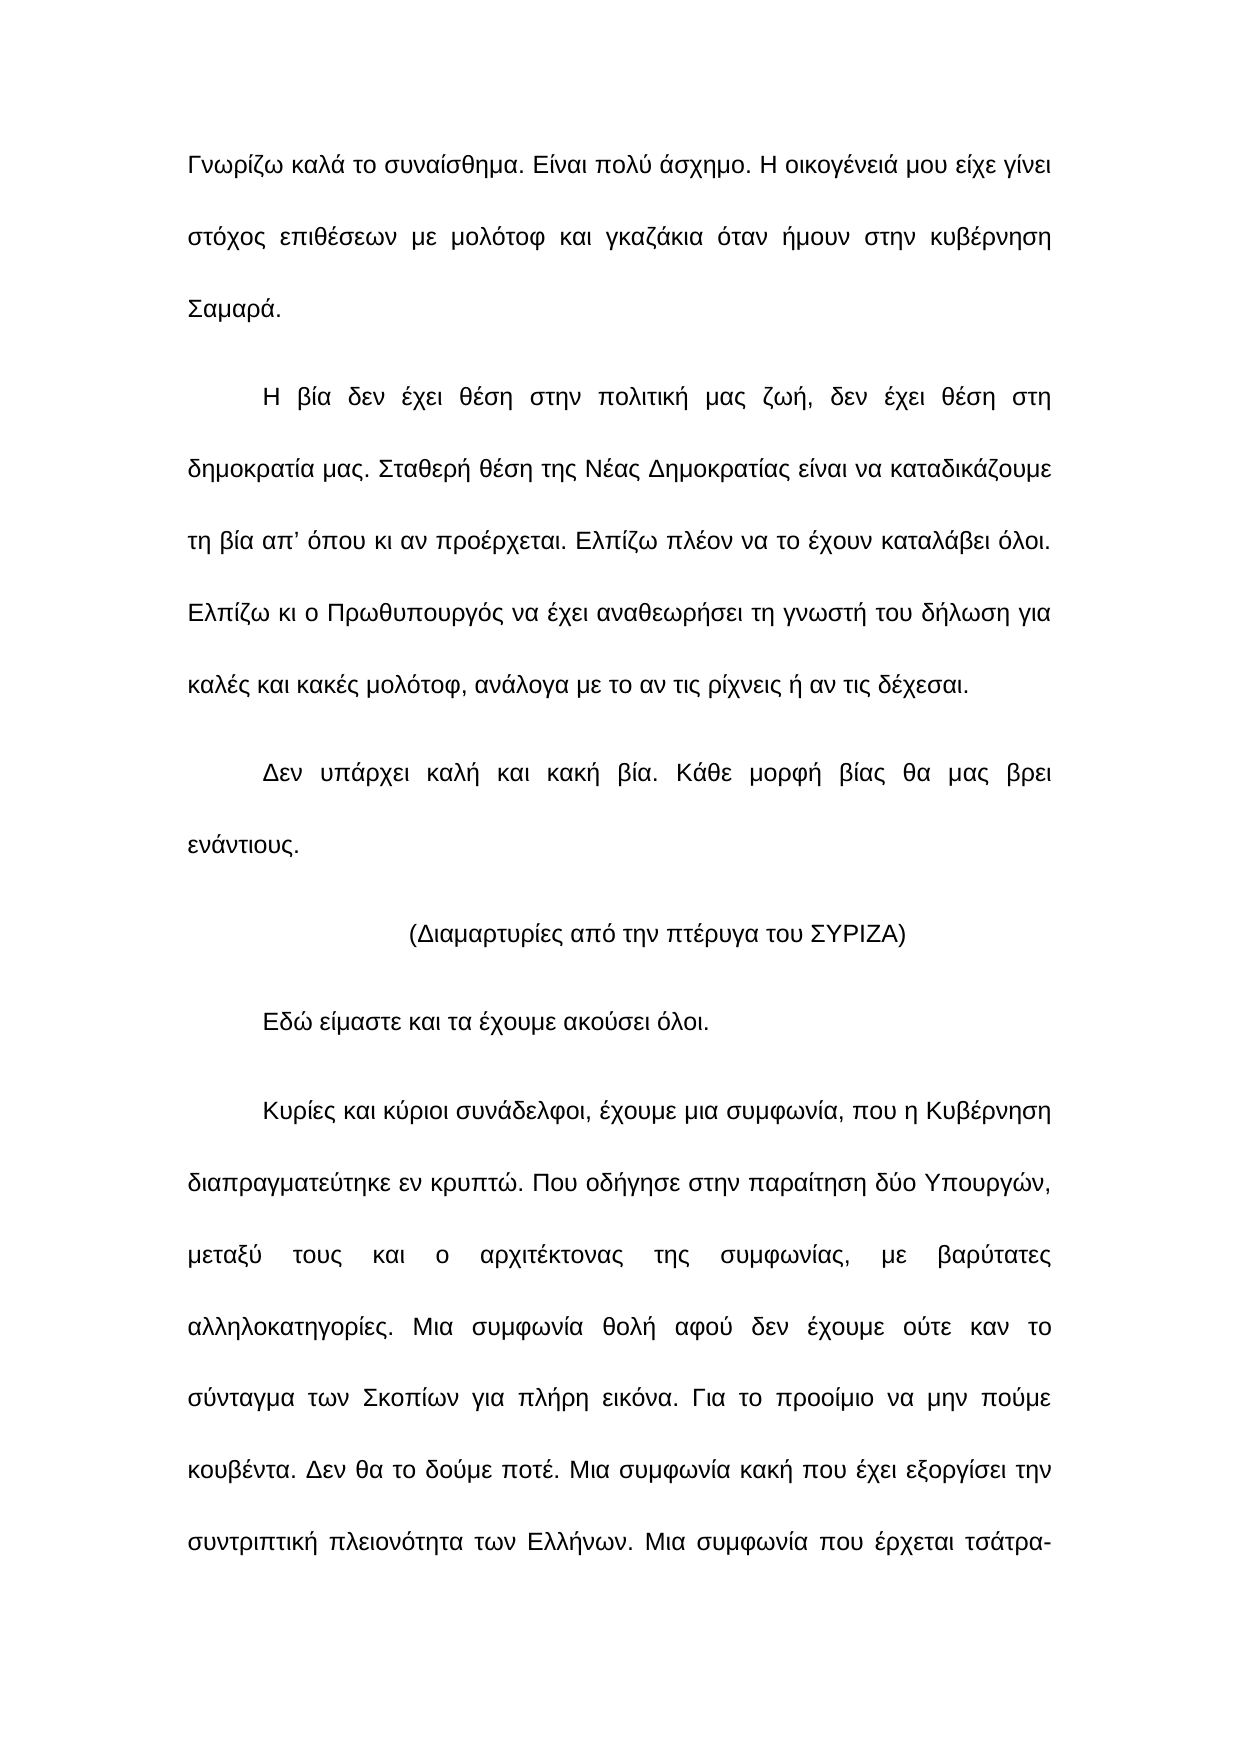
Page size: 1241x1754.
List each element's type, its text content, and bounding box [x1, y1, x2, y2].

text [187, 150, 1053, 322]
text Εδώ είμαστε και τα έχουμε ακούσει όλοι. [187, 1007, 1053, 1036]
text Δεν υπάρχει καλή και κακή βία. Κάθε μορφή βίας θα μας βρει ενάντιους. [187, 758, 1053, 859]
text Η βία δεν έχει θέση στην πολιτική μας ζωή, δεν έχει θέση στη δημοκρατία μας. Σταθερή θέση της Νέας Δημοκρατίας είναι να καταδικάζουμε τη βία απ’ όπου κι αν προέρχεται. Ελπίζω πλέον να το έχουν καταλάβει όλοι. Ελπίζω κι ο Πρωθυπουργός να έχει αναθεωρήσει τη γνωστή του δήλωση για καλές και κακές μολότοφ, ανάλογα με το αν τις ρίχνεις ή αν τις δέχεσαι. [187, 382, 1053, 698]
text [187, 1096, 1053, 1556]
text (Διαμαρτυρίες από την πτέρυγα του ΣΥΡΙΖΑ) [187, 919, 1053, 947]
